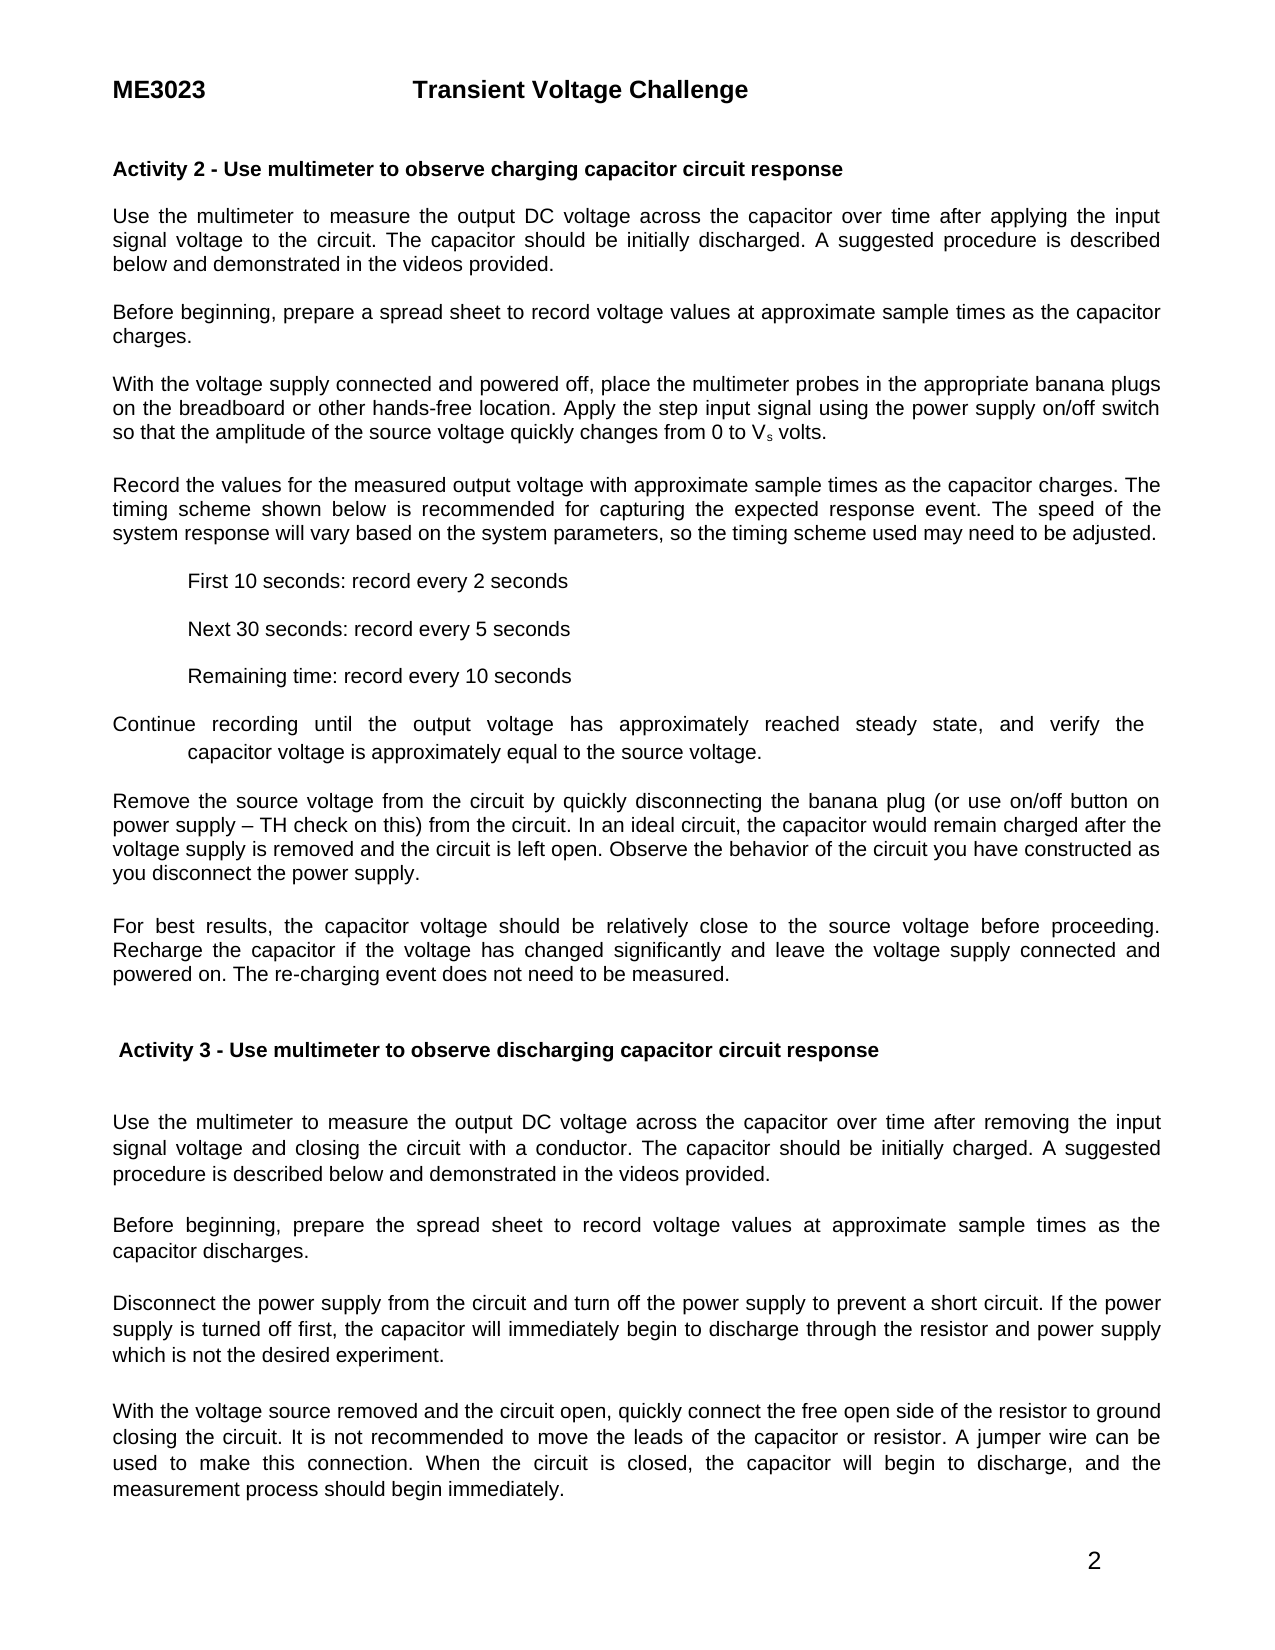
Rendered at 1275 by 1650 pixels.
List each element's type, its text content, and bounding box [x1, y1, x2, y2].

text Before beginning, prepare a spread sheet to record voltage values at approximate sample times as the capacitor charges. [112, 300, 1162, 348]
text Before beginning, prepare the spread sheet to record voltage values at approximate sample times as the capacitor discharges. [112, 1213, 1162, 1263]
text Continue recording until the output voltage has approximately reached steady state, and verify the capacitor voltage is approximately equal to the source voltage. [112, 712, 1162, 765]
text Disconnect the power supply from the circuit and turn off the power supply to prevent a short circuit. If the power supply is turned off first, the capacitor will immediately begin to discharge through the resistor and power supply which is not the desired experiment. [112, 1291, 1162, 1366]
text Activity 2 - Use multimeter to observe charging capacitor circuit response [112, 156, 1162, 180]
text First 10 seconds: record every 2 seconds [112, 568, 1162, 592]
text Record the values for the measured output voltage with approximate sample times as the capacitor charges. The timing scheme shown below is recommended for capturing the expected response event. The speed of the system response will vary based on the system parameters, so the timing scheme used may need to be adjusted. [112, 473, 1162, 544]
text Activity 3 - Use multimeter to observe discharging capacitor circuit response [112, 1038, 1162, 1062]
text With the voltage source removed and the circuit open, quickly connect the free open side of the resistor to ground closing the circuit. It is not recommended to move the leads of the capacitor or resistor. A jumper wire can be used to make this connection. When the circuit is closed, the capacitor will begin to discharge, and the measurement process should begin immediately. [112, 1399, 1162, 1501]
text With the voltage supply connected and powered off, place the multimeter probes in the appropriate banana plugs on the breadboard or other hands-free location. Apply the step input signal using the power supply on/off switch so that the amplitude of the source voltage quickly changes from 0 to Vs volts. [112, 372, 1162, 444]
text Use the multimeter to measure the output DC voltage across the capacitor over time after removing the input signal voltage and closing the circuit with a conductor. The capacitor should be initially charged. A suggested procedure is described below and demonstrated in the videos provided. [112, 1110, 1162, 1186]
text Use the multimeter to measure the output DC voltage across the capacitor over time after applying the input signal voltage to the circuit. The capacitor should be initially discharged. A suggested procedure is described below and demonstrated in the videos provided. [112, 204, 1162, 276]
text For best results, the capacitor voltage should be relatively close to the source voltage before proceeding. Recharge the capacitor if the voltage has changed significantly and leave the voltage supply connected and powered on. The re-charging event does not need to be measured. [112, 913, 1162, 985]
text Next 30 seconds: record every 5 seconds [112, 616, 1162, 640]
text Remove the source voltage from the circuit by quickly disconnecting the banana plug (or use on/off button on power supply – TH check on this) from the circuit. In an ideal circuit, the capacitor would remain charged after the voltage supply is removed and the circuit is left open. Observe the behavior of the circuit you have constructed as you disconnect the power supply. [112, 789, 1162, 885]
text Remaining time: record every 10 seconds [112, 664, 1162, 688]
